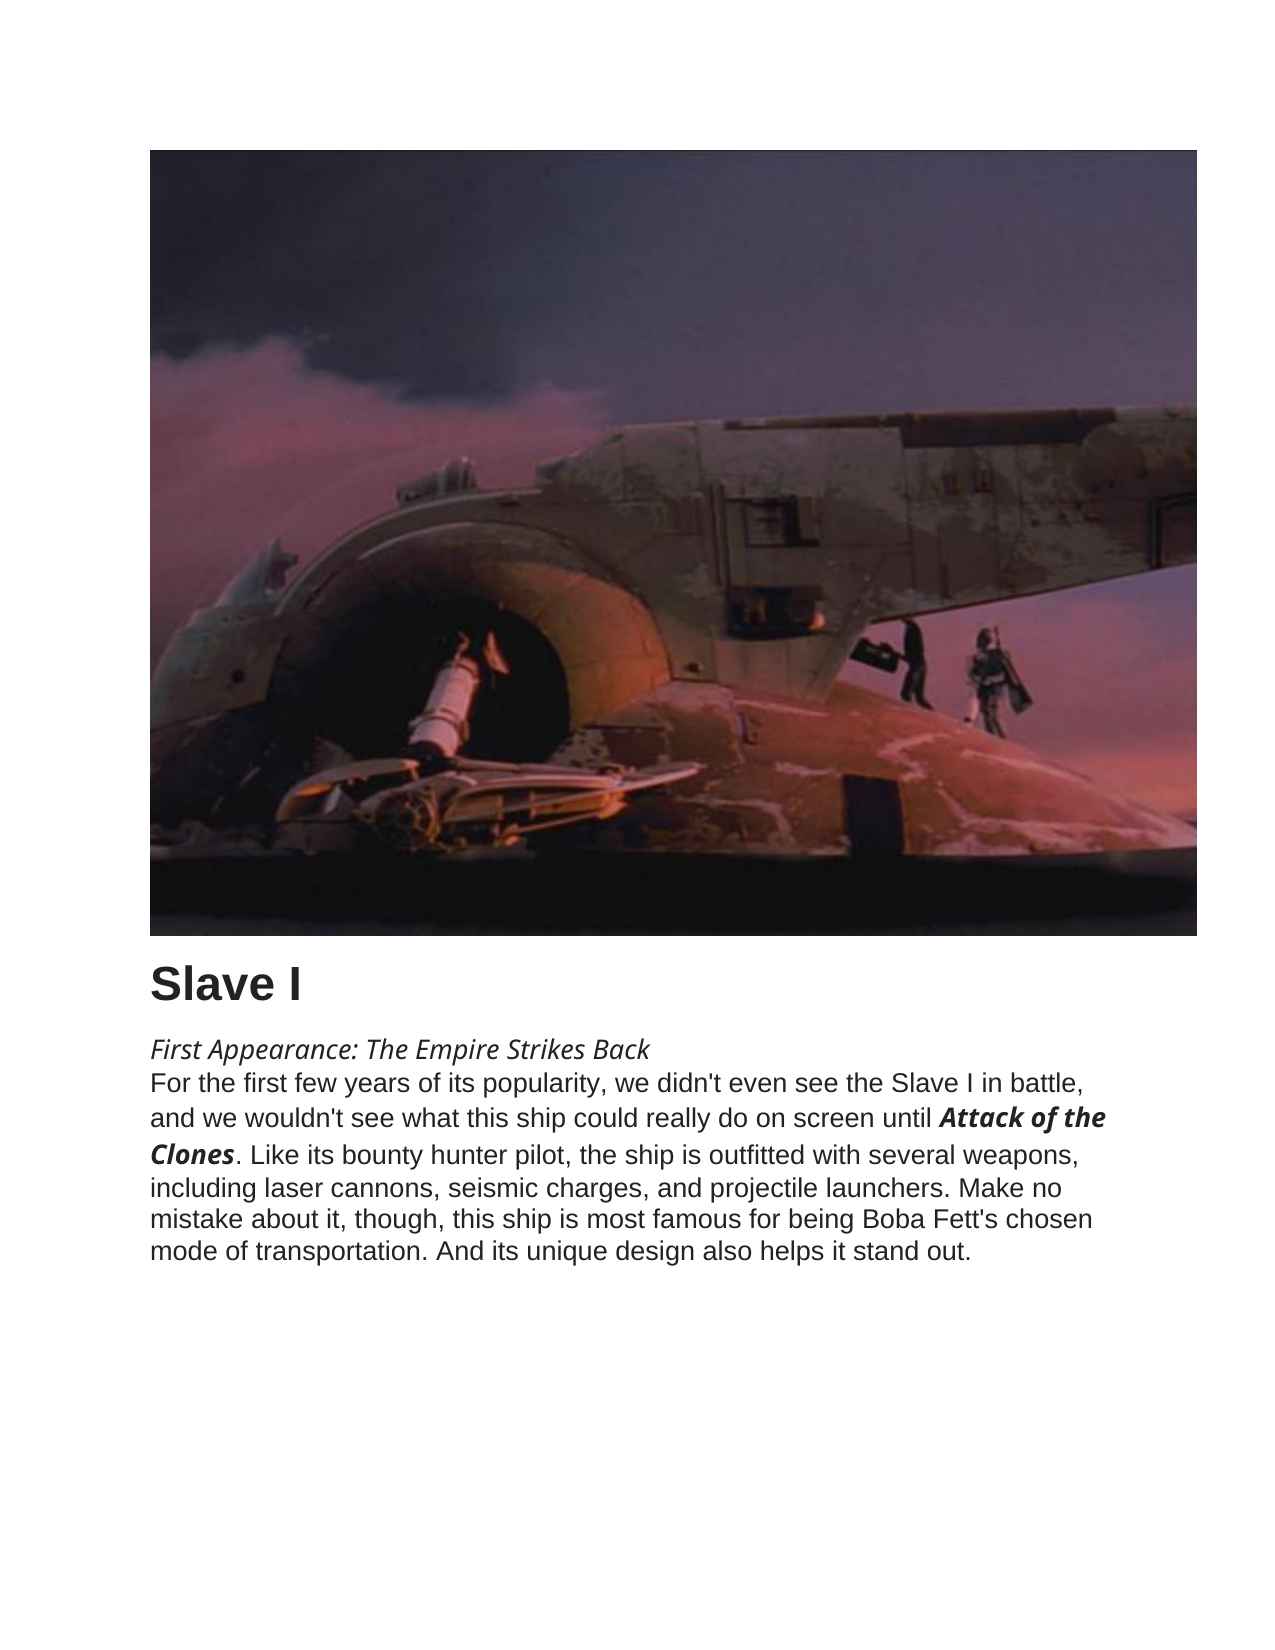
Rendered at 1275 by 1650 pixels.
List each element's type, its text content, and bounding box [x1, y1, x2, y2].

text Slave I [150, 956, 1125, 1011]
picture [150, 150, 1197, 936]
text First Appearance: The Empire Strikes Back [150, 1030, 1125, 1067]
text For the first few years of its popularity, we didn't even see the Slave I in battle, and we wouldn't see what this ship could really do on screen until Attack of the Clones. Like its bounty hunter pilot, the ship is outfitted with several weapons, including laser cannons, seismic charges, and projectile launchers. Make no mistake about it, though, this ship is most famous for being Boba Fett's chosen mode of transportation. And its unique design also helps it stand out. [150, 1067, 1125, 1266]
